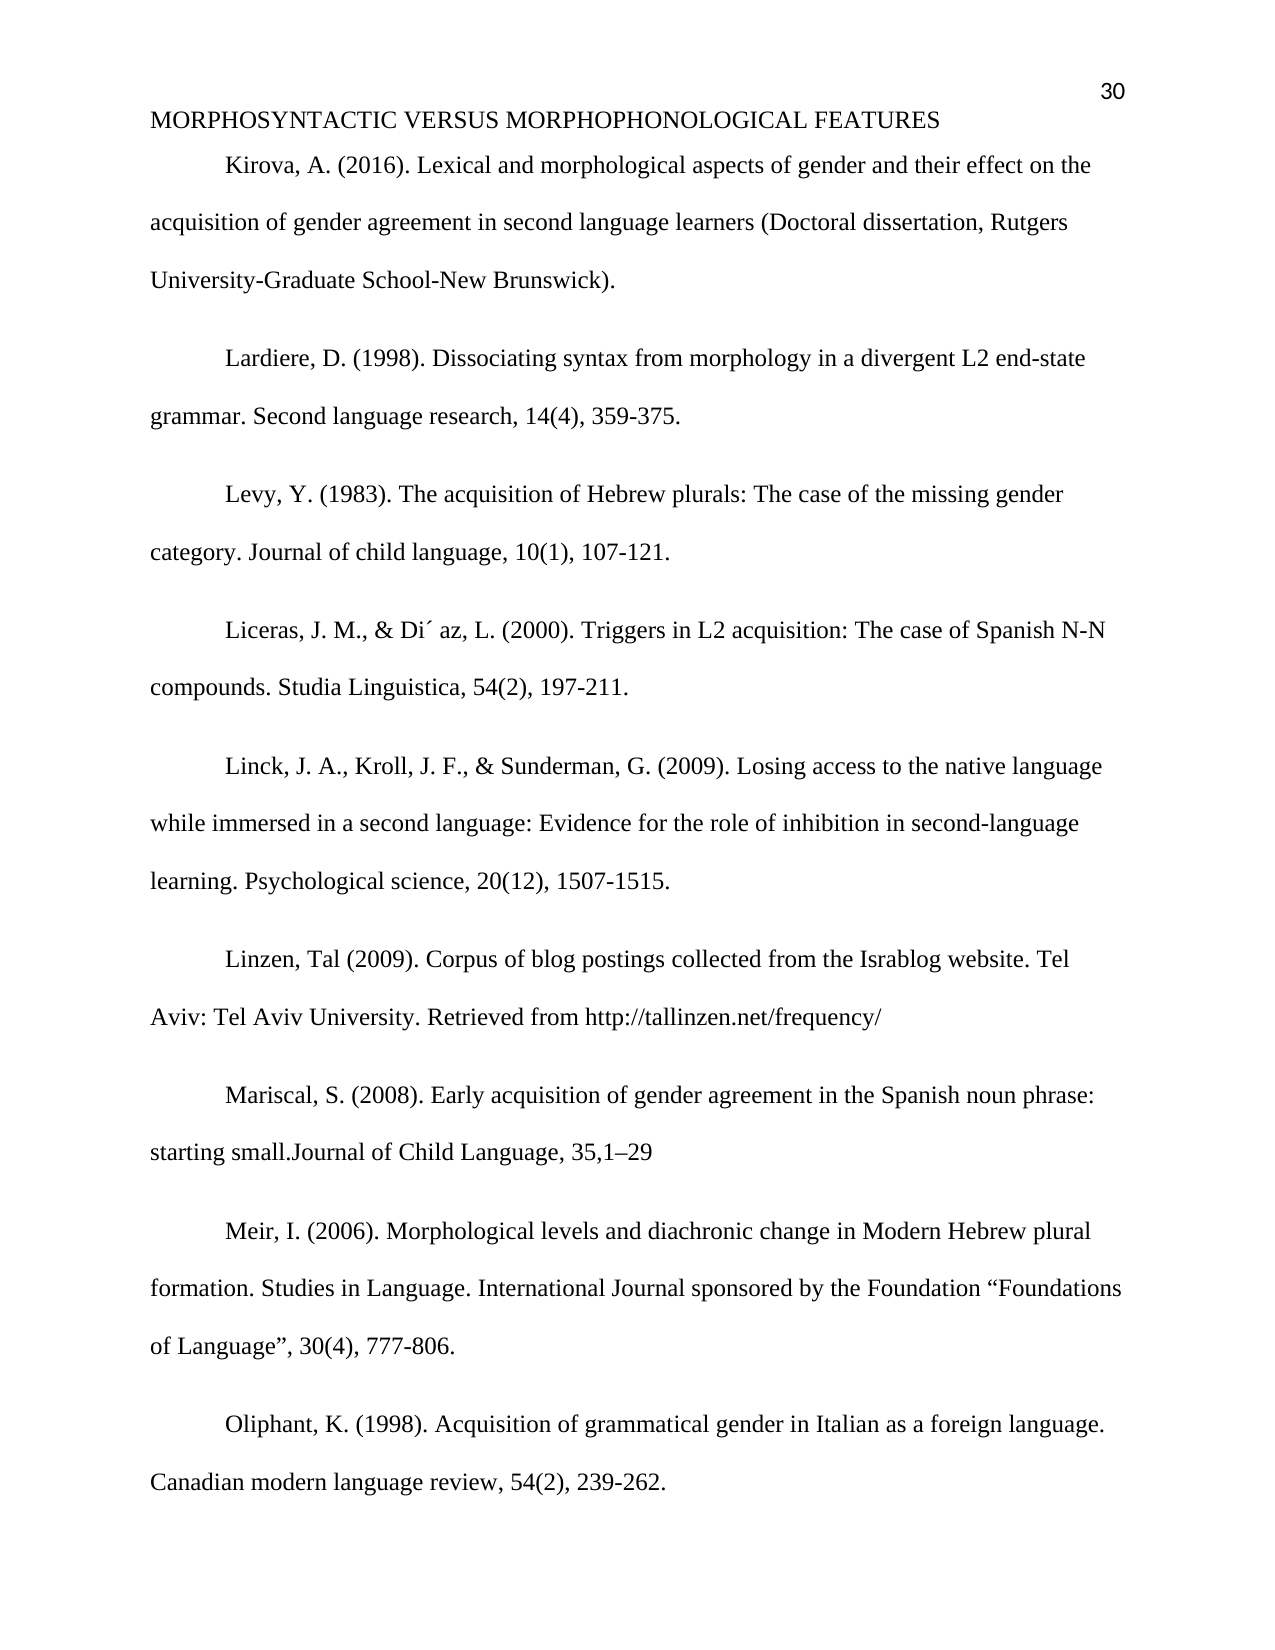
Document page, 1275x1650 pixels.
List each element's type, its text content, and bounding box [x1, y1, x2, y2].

text Kirova, A. (2016). Lexical and morphological aspects of gender and their effect on the acquisition of gender agreement in second language learners (Doctoral dissertation, Rutgers University-Graduate School-New Brunswick). [150, 150, 1125, 294]
text Levy, Y. (1983). The acquisition of Hebrew plurals: The case of the missing gender category. Journal of child language, 10(1), 107-121. [150, 479, 1125, 565]
text Lardiere, D. (1998). Dissociating syntax from morphology in a divergent L2 end-state grammar. Second language research, 14(4), 359-375. [150, 343, 1125, 429]
text Linck, J. A., Kroll, J. F., & Sunderman, G. (2009). Losing access to the native language while immersed in a second language: Evidence for the role of inhibition in second-language learning. Psychological science, 20(12), 1507-1515. [150, 751, 1125, 894]
text Meir, I. (2006). Morphological levels and diachronic change in Modern Hebrew plural formation. Studies in Language. International Journal sponsored by the Foundation “Foundations of Language”, 30(4), 777-806. [150, 1216, 1125, 1359]
text Liceras, J. M., & Di´ az, L. (2000). Triggers in L2 acquisition: The case of Spanish N‐N compounds. Studia Linguistica, 54(2), 197-211. [150, 615, 1125, 701]
text Oliphant, K. (1998). Acquisition of grammatical gender in Italian as a foreign language. Canadian modern language review, 54(2), 239-262. [150, 1409, 1125, 1495]
text Linzen, Tal (2009). Corpus of blog postings collected from the Israblog website. Tel Aviv: Tel Aviv University. Retrieved from http://tallinzen.net/frequency/ [150, 944, 1125, 1030]
text Mariscal, S. (2008). Early acquisition of gender agreement in the Spanish noun phrase: starting small.Journal of Child Language, 35,1–29 [150, 1080, 1125, 1166]
